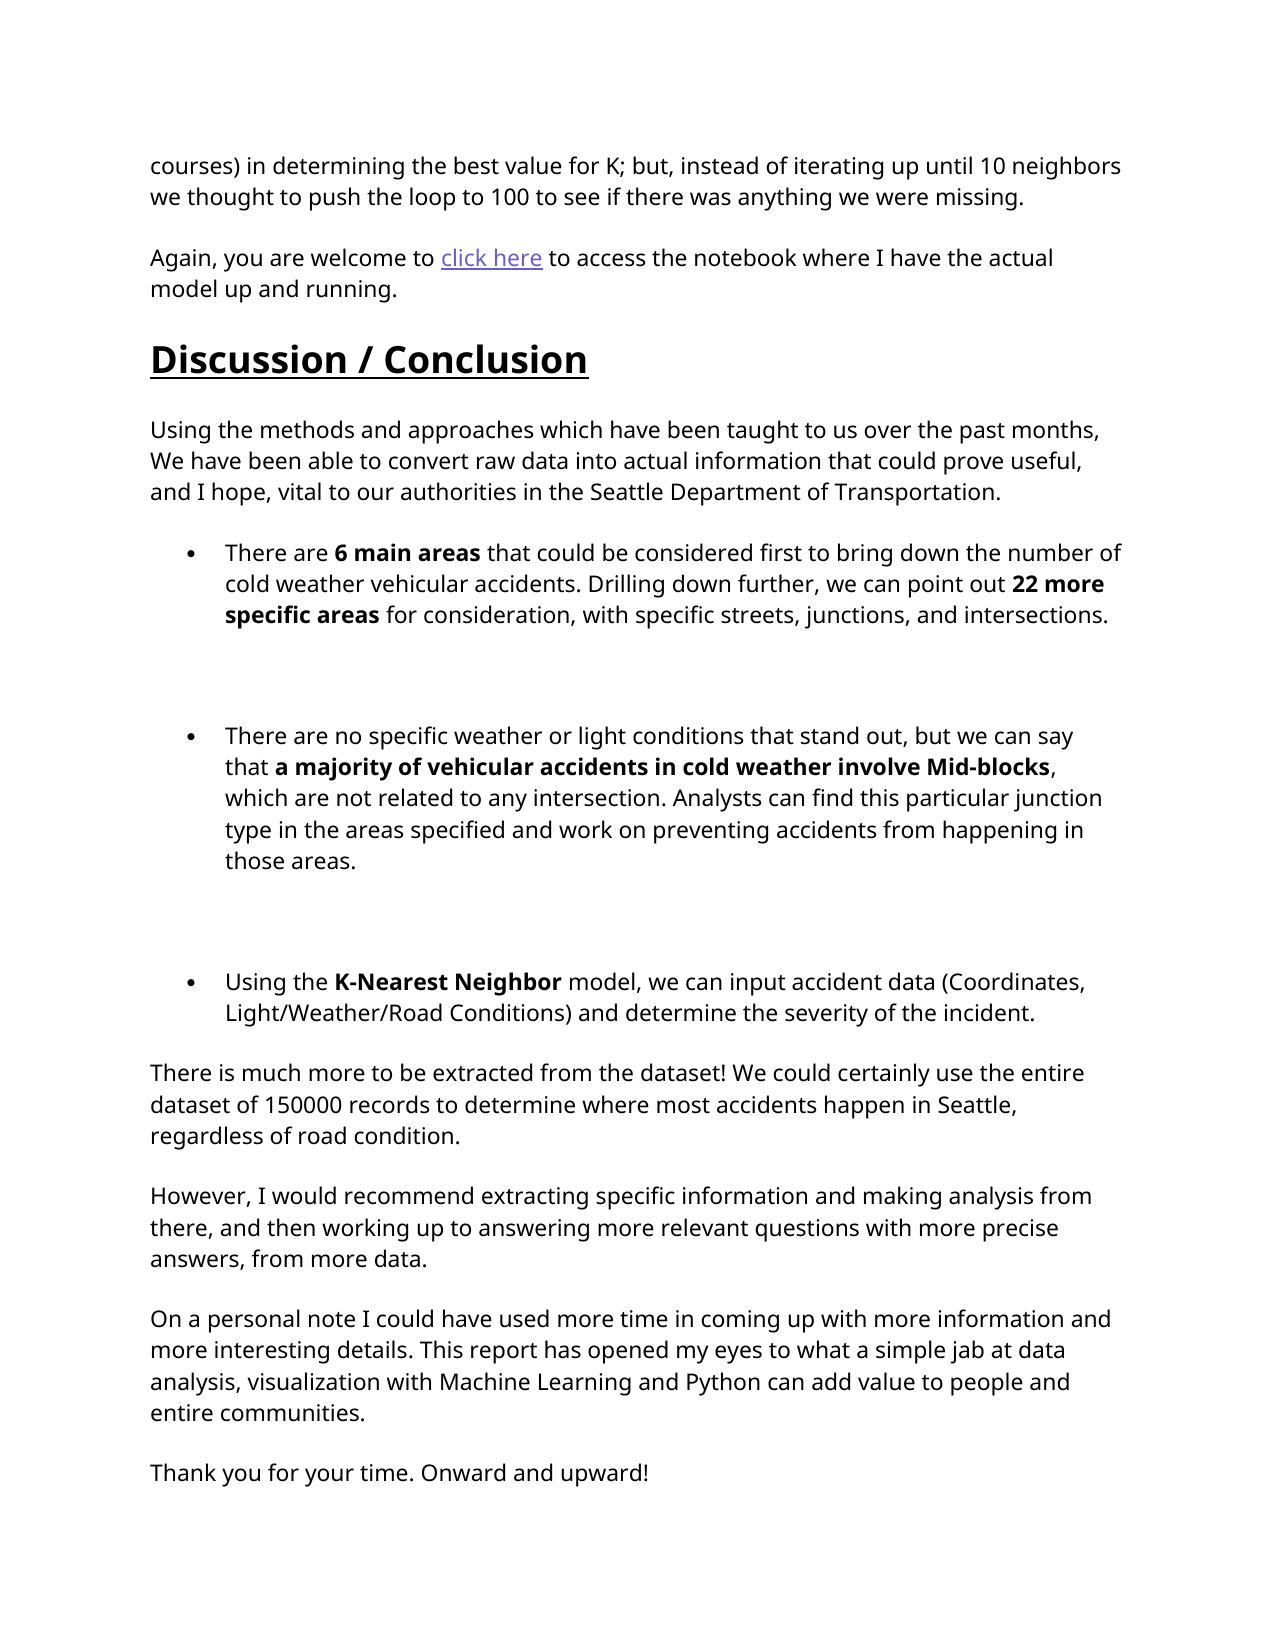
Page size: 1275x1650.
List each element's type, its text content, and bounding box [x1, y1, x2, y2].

text There is much more to be extracted from the dataset! We could certainly use the entire dataset of 150000 records to determine where most accidents happen in Seattle, regardless of road condition. [150, 1057, 1125, 1151]
text Using the methods and approaches which have been taught to us over the past months, We have been able to convert raw data into actual information that could prove useful, and I hope, vital to our authorities in the Seattle Department of Transportation. [150, 413, 1125, 507]
text However, I would recommend extracting specific information and making analysis from there, and then working up to answering more relevant questions with more precise answers, from more data. [150, 1180, 1125, 1274]
text Thank you for your time. Onward and upward! [150, 1457, 1125, 1488]
text Discussion / Conclusion [150, 333, 1125, 384]
list Using the K-Nearest Neighbor model, we can input accident data (Coordinates, Light/Weather/Road Conditions) and determine the severity of the incident. [187, 966, 1125, 1028]
text Again, you are welcome to click here to access the notebook where I have the actual model up and running. [150, 242, 1125, 304]
list There are no specific weather or light conditions that stand out, but we can say that a majority of vehicular accidents in cold weather involve Mid-blocks, which are not related to any intersection. Analysts can find this particular junction type in the areas specified and work on preventing accidents from happening in those areas. [187, 720, 1125, 876]
text On a personal note I could have used more time in coming up with more information and more interesting details. This report has opened my eyes to what a simple jab at data analysis, visualization with Machine Learning and Python can add value to people and entire communities. [150, 1303, 1125, 1428]
list There are 6 main areas that could be considered first to bring down the number of cold weather vehicular accidents. Drilling down further, we can point out 22 more specific areas for consideration, with specific streets, junctions, and intersections. [187, 536, 1125, 630]
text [150, 150, 1125, 212]
